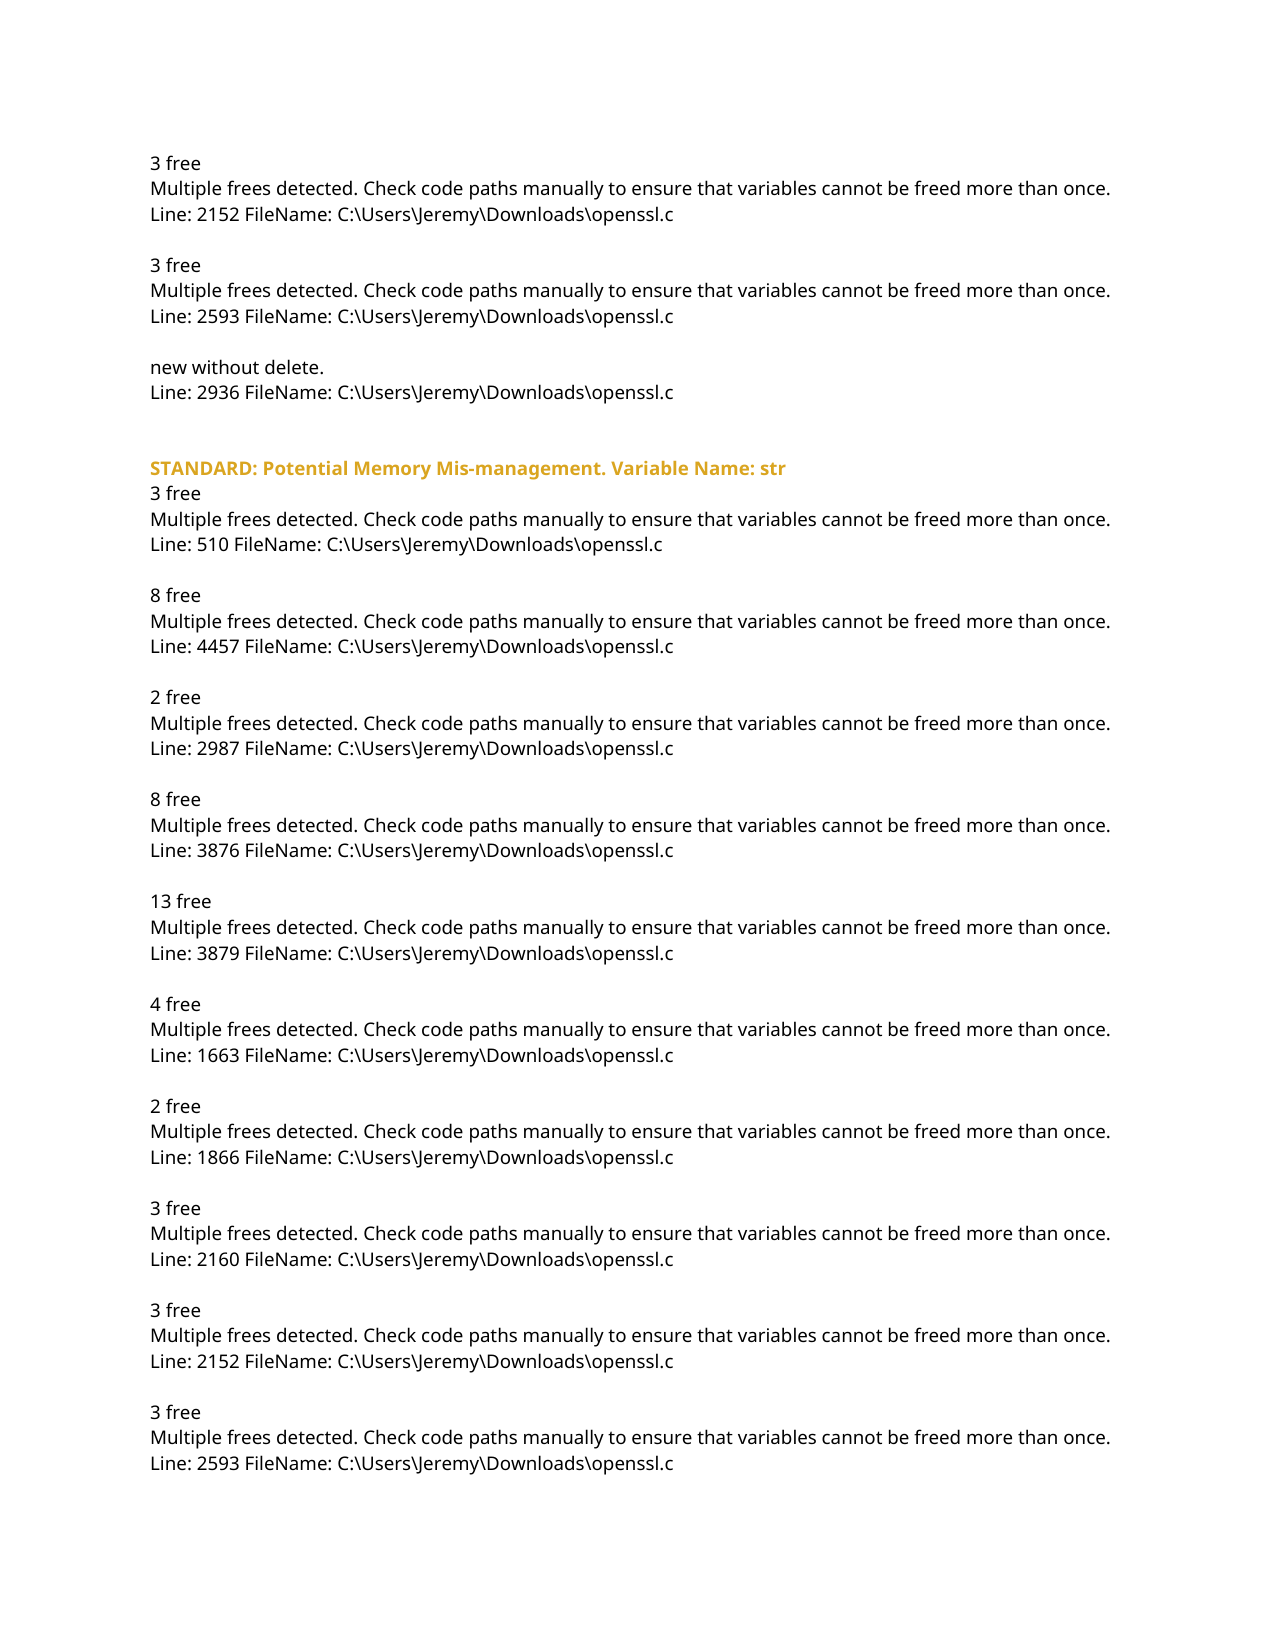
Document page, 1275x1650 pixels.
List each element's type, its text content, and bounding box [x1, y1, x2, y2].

text Line: 510 FileName: C:\Users\Jeremy\Downloads\openssl.c [150, 531, 1125, 557]
text STANDARD: Potential Memory Mis-management. Variable Name: str [150, 455, 1125, 480]
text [150, 176, 1125, 201]
text 13 free [150, 889, 1125, 914]
text Line: 1663 FileName: C:\Users\Jeremy\Downloads\openssl.c [150, 1042, 1125, 1067]
text 3 free [150, 1297, 1125, 1323]
text new without delete. [150, 354, 1125, 380]
text Line: 2152 FileName: C:\Users\Jeremy\Downloads\openssl.c [150, 1348, 1125, 1374]
text 8 free [150, 787, 1125, 812]
text Line: 2152 FileName: C:\Users\Jeremy\Downloads\openssl.c [150, 201, 1125, 227]
text 3 free [150, 252, 1125, 278]
text Line: 3879 FileName: C:\Users\Jeremy\Downloads\openssl.c [150, 940, 1125, 965]
text 2 free [150, 684, 1125, 710]
text Multiple frees detected. Check code paths manually to ensure that variables cannot be freed more than once. [150, 710, 1125, 736]
text Line: 2987 FileName: C:\Users\Jeremy\Downloads\openssl.c [150, 736, 1125, 761]
text 8 free [150, 582, 1125, 608]
text Multiple frees detected. Check code paths manually to ensure that variables cannot be freed more than once. [150, 1221, 1125, 1246]
text Multiple frees detected. Check code paths manually to ensure that variables cannot be freed more than once. [150, 812, 1125, 838]
text Line: 2593 FileName: C:\Users\Jeremy\Downloads\openssl.c [150, 1450, 1125, 1476]
text 4 free [150, 991, 1125, 1016]
text 3 free [150, 480, 1125, 506]
text Multiple frees detected. Check code paths manually to ensure that variables cannot be freed more than once. [150, 506, 1125, 531]
text Multiple frees detected. Check code paths manually to ensure that variables cannot be freed more than once. [150, 914, 1125, 940]
text Line: 4457 FileName: C:\Users\Jeremy\Downloads\openssl.c [150, 633, 1125, 659]
text Multiple frees detected. Check code paths manually to ensure that variables cannot be freed more than once. [150, 1016, 1125, 1042]
text Multiple frees detected. Check code paths manually to ensure that variables cannot be freed more than once. [150, 1323, 1125, 1348]
text Line: 2593 FileName: C:\Users\Jeremy\Downloads\openssl.c [150, 303, 1125, 329]
text 3 free [150, 1399, 1125, 1425]
text 2 free [150, 1093, 1125, 1118]
text Line: 1866 FileName: C:\Users\Jeremy\Downloads\openssl.c [150, 1144, 1125, 1169]
text Multiple frees detected. Check code paths manually to ensure that variables cannot be freed more than once. [150, 278, 1125, 303]
text Line: 2160 FileName: C:\Users\Jeremy\Downloads\openssl.c [150, 1246, 1125, 1272]
text 3 free [150, 1195, 1125, 1221]
text 3 free [150, 150, 1125, 176]
text Multiple frees detected. Check code paths manually to ensure that variables cannot be freed more than once. [150, 608, 1125, 633]
text Line: 2936 FileName: C:\Users\Jeremy\Downloads\openssl.c [150, 380, 1125, 405]
text Multiple frees detected. Check code paths manually to ensure that variables cannot be freed more than once. [150, 1118, 1125, 1144]
text Line: 3876 FileName: C:\Users\Jeremy\Downloads\openssl.c [150, 838, 1125, 863]
text Multiple frees detected. Check code paths manually to ensure that variables cannot be freed more than once. [150, 1425, 1125, 1450]
